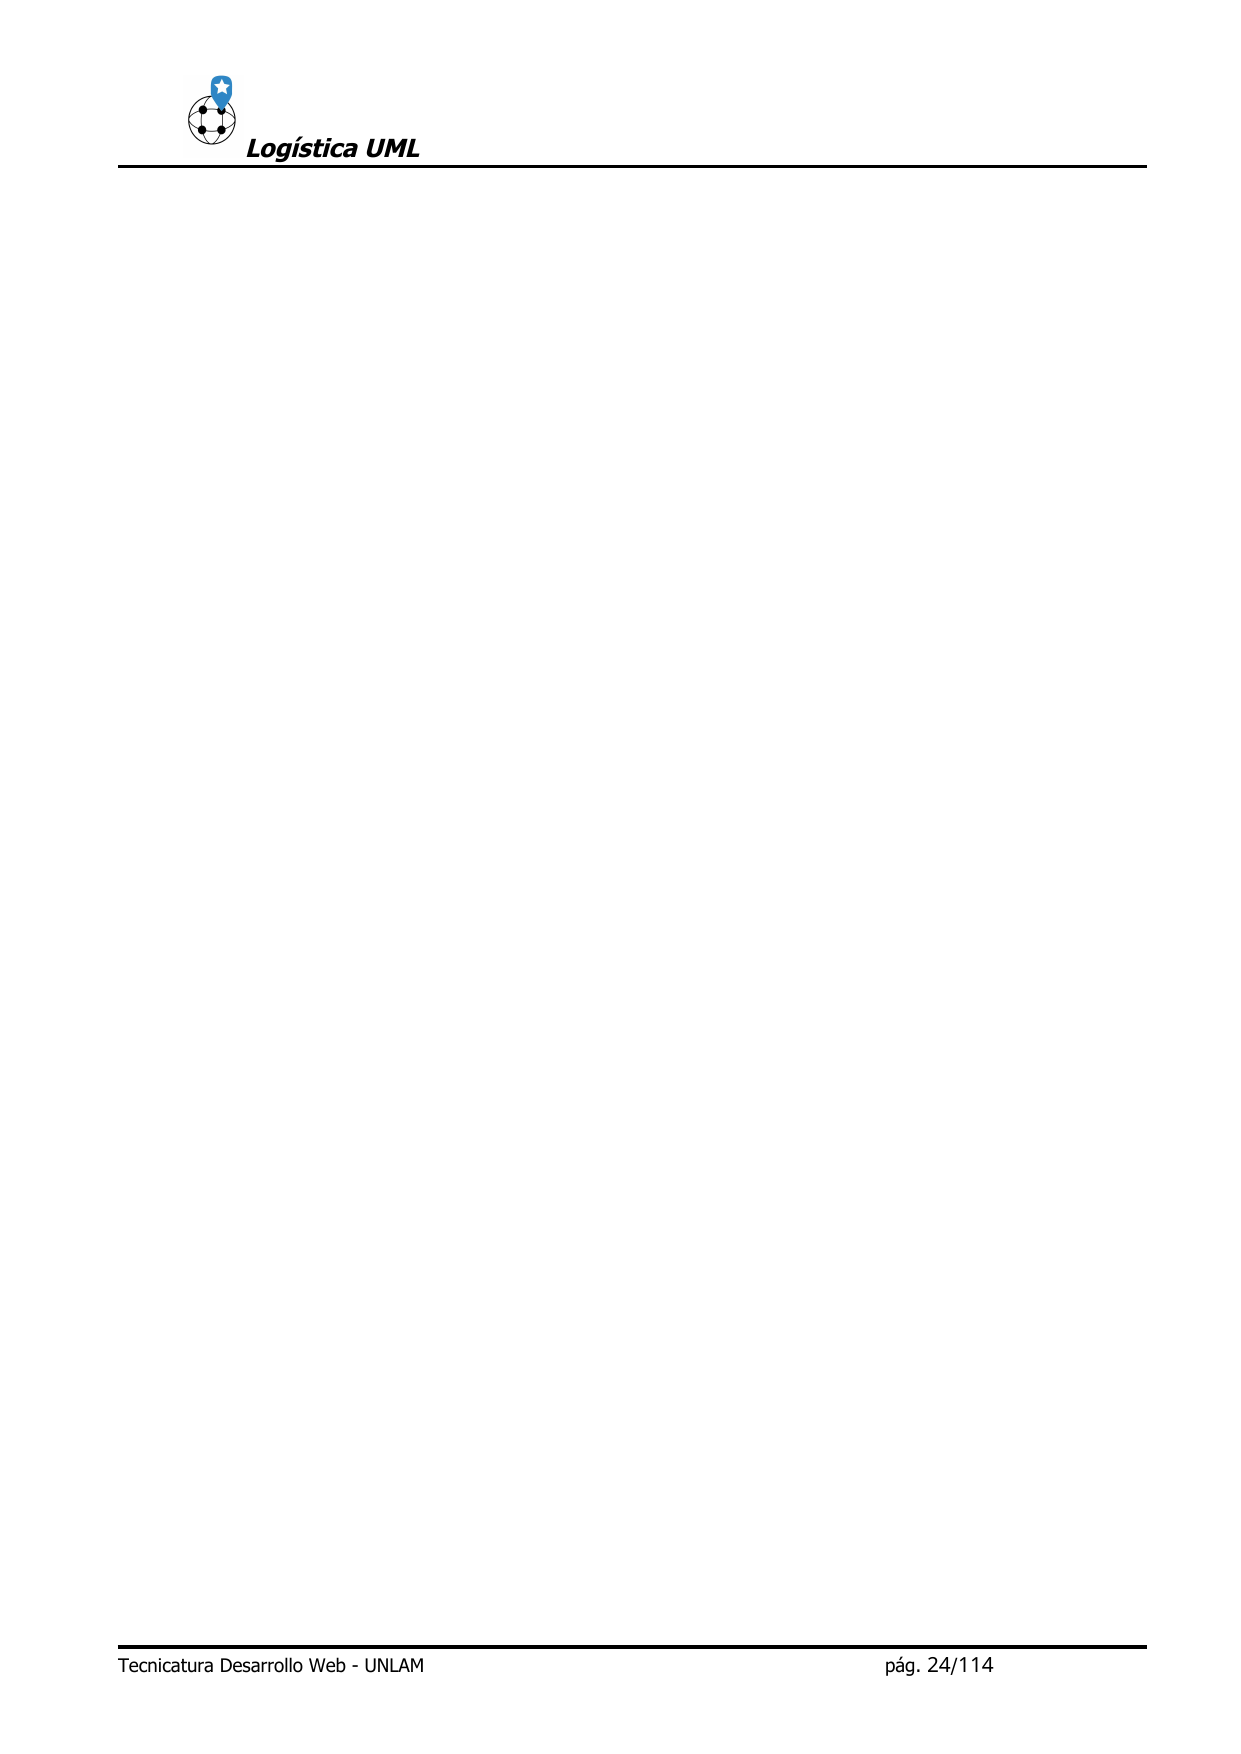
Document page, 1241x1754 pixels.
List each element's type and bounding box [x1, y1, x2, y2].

picture [182, 75, 245, 158]
